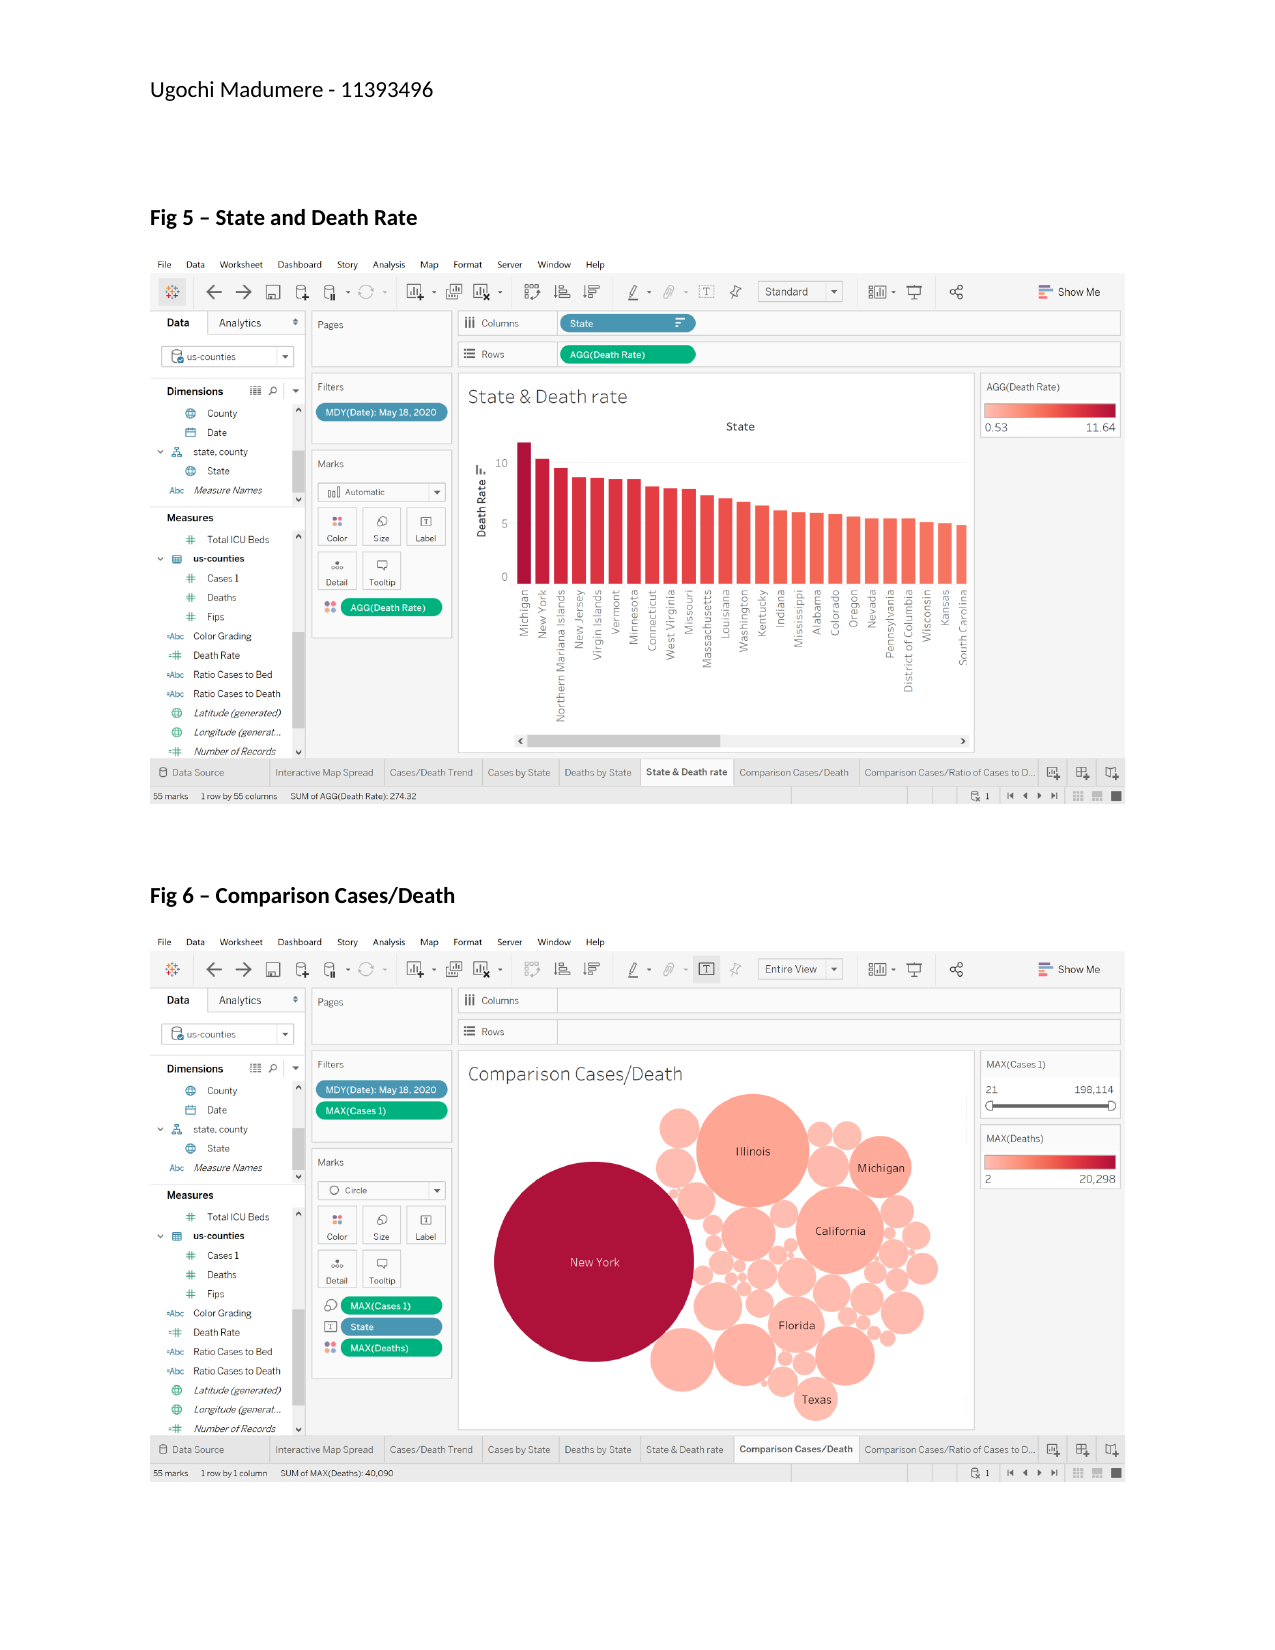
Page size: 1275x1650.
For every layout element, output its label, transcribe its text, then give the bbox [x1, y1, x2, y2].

picture [150, 256, 1125, 804]
text Fig 5 – State and Death Rate [150, 203, 1125, 231]
text Fig 6 – Comparison Cases/Death [150, 881, 1125, 909]
picture [150, 934, 1125, 1482]
